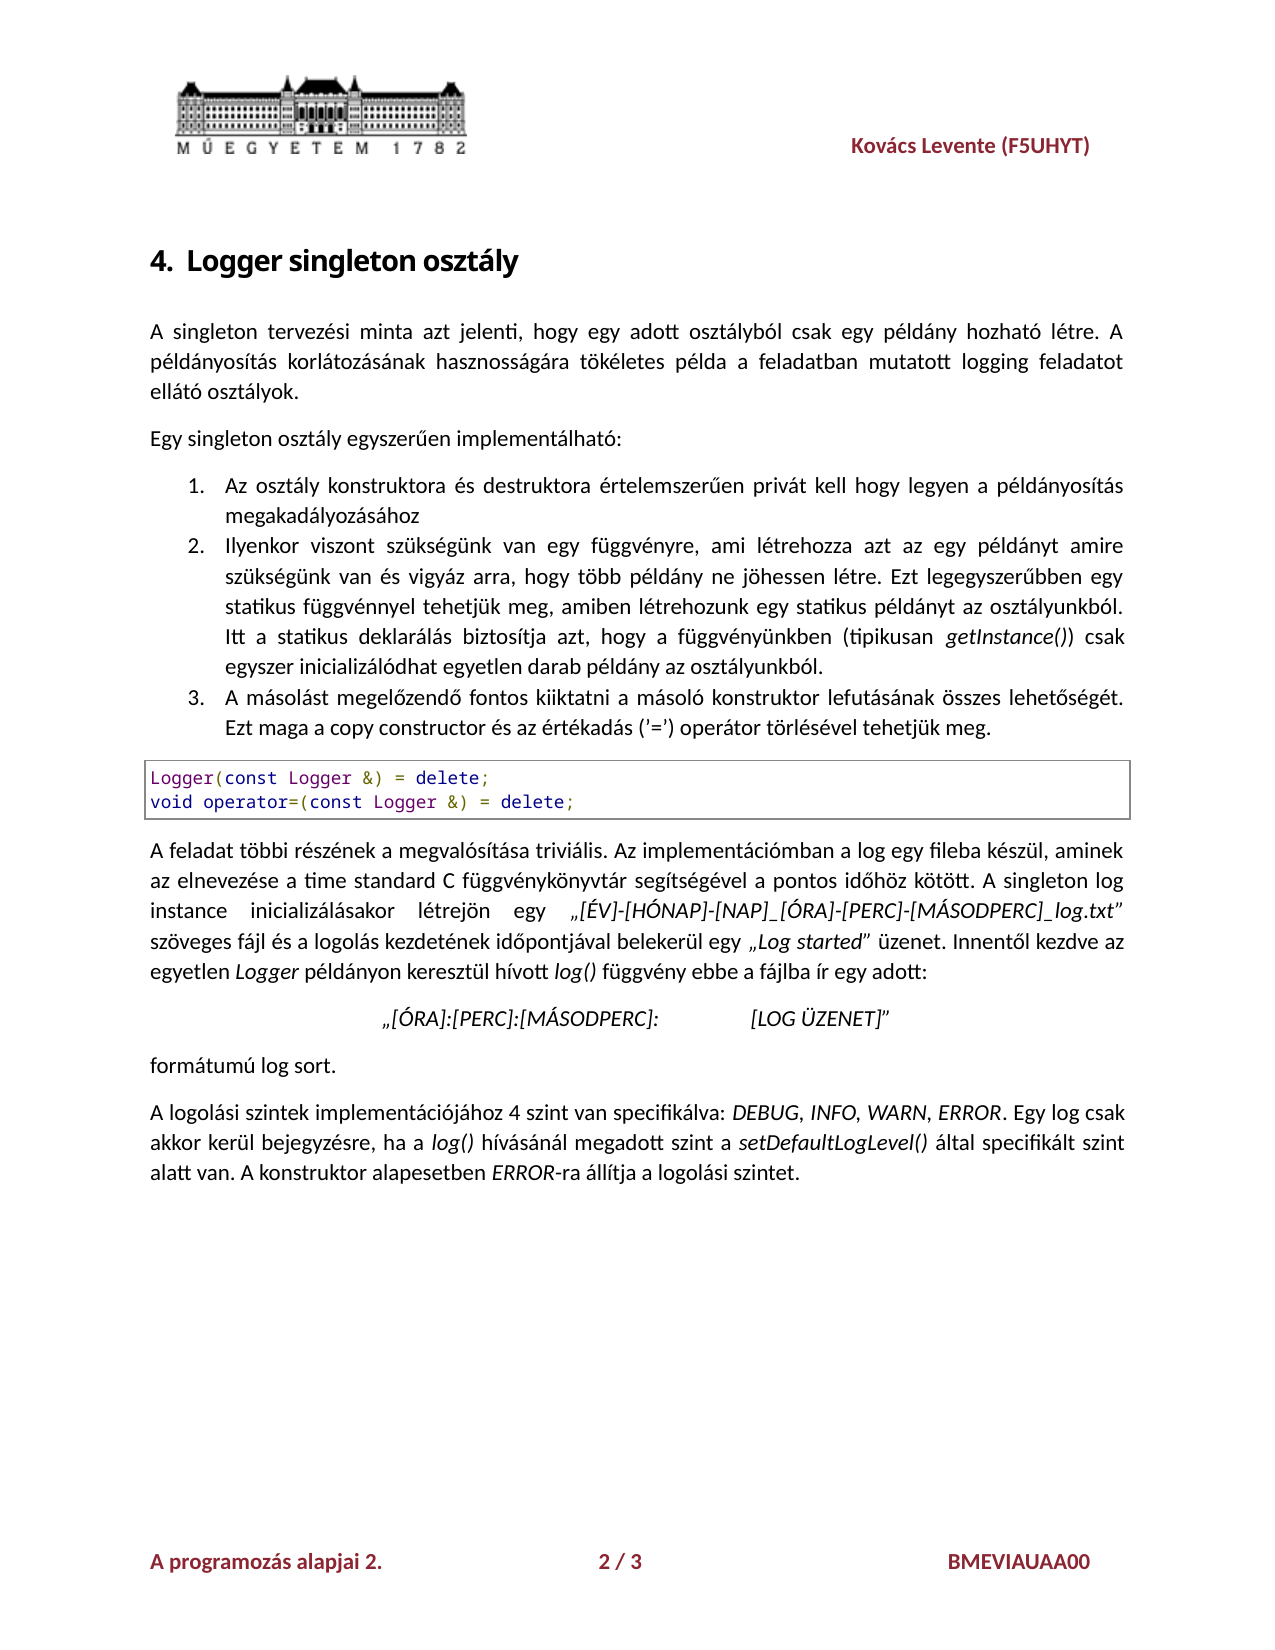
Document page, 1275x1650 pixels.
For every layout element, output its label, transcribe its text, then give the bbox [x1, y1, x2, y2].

text Egy singleton osztály egyszerűen implementálható: [150, 424, 1125, 452]
text A singleton tervezési minta azt jelenti, hogy egy adott osztályból csak egy példány hozható létre. A példányosítás korlátozásának hasznosságára tökéletes példa a feladatban mutatott logging feladatot ellátó osztályok. [150, 317, 1125, 406]
picture [150, 75, 491, 154]
subtitle Logger singleton osztály [150, 240, 1125, 279]
list A másolást megelőzendő fontos kiiktatni a másoló konstruktor lefutásának összes lehetőségét. Ezt maga a copy constructor és az értékadás (’=’) operátor törlésével tehetjük meg. [187, 683, 1125, 741]
text formátumú log sort. [150, 1051, 1125, 1079]
text A feladat többi részének a megvalósítása triviális. Az implementációmban a log egy fileba készül, aminek az elnevezése a time standard C függvénykönyvtár segítségével a pontos időhöz kötött. A singleton log instance inicializálásakor létrejön egy „[ÉV]-[HÓNAP]-[NAP]_[ÓRA]-[PERC]-[MÁSODPERC]_log.txt” szöveges fájl és a logolás kezdetének időpontjával belekerül egy „Log started” üzenet. Innentől kezdve az egyetlen Logger példányon keresztül hívott log() függvény ebbe a fájlba ír egy adott: [150, 836, 1125, 985]
text „[ÓRA]:[PERC]:[MÁSODPERC]: [LOG ÜZENET]” [150, 1004, 1125, 1032]
list Ilyenkor viszont szükségünk van egy függvényre, ami létrehozza azt az egy példányt amire szükségünk van és vigyáz arra, hogy több példány ne jöhessen létre. Ezt legegyszerűbben egy statikus függvénnyel tehetjük meg, amiben létrehozunk egy statikus példányt az osztályunkból. Itt a statikus deklarálás biztosítja azt, hogy a függvényünkben (tipikusan getInstance()) csak egyszer inicializálódhat egyetlen darab példány az osztályunkból. [187, 532, 1125, 681]
list Az osztály konstruktora és destruktora értelemszerűen privát kell hogy legyen a példányosítás megakadályozásához [187, 471, 1125, 529]
text Logger(const Logger &) = delete; void operator=(const Logger &) = delete; [146, 761, 1129, 818]
text A logolási szintek implementációjához 4 szint van specifikálva: DEBUG, INFO, WARN, ERROR. Egy log csak akkor kerül bejegyzésre, ha a log() hívásánál megadott szint a setDefaultLogLevel() által specifikált szint alatt van. A konstruktor alapesetben ERROR-ra állítja a logolási szintet. [150, 1098, 1125, 1186]
